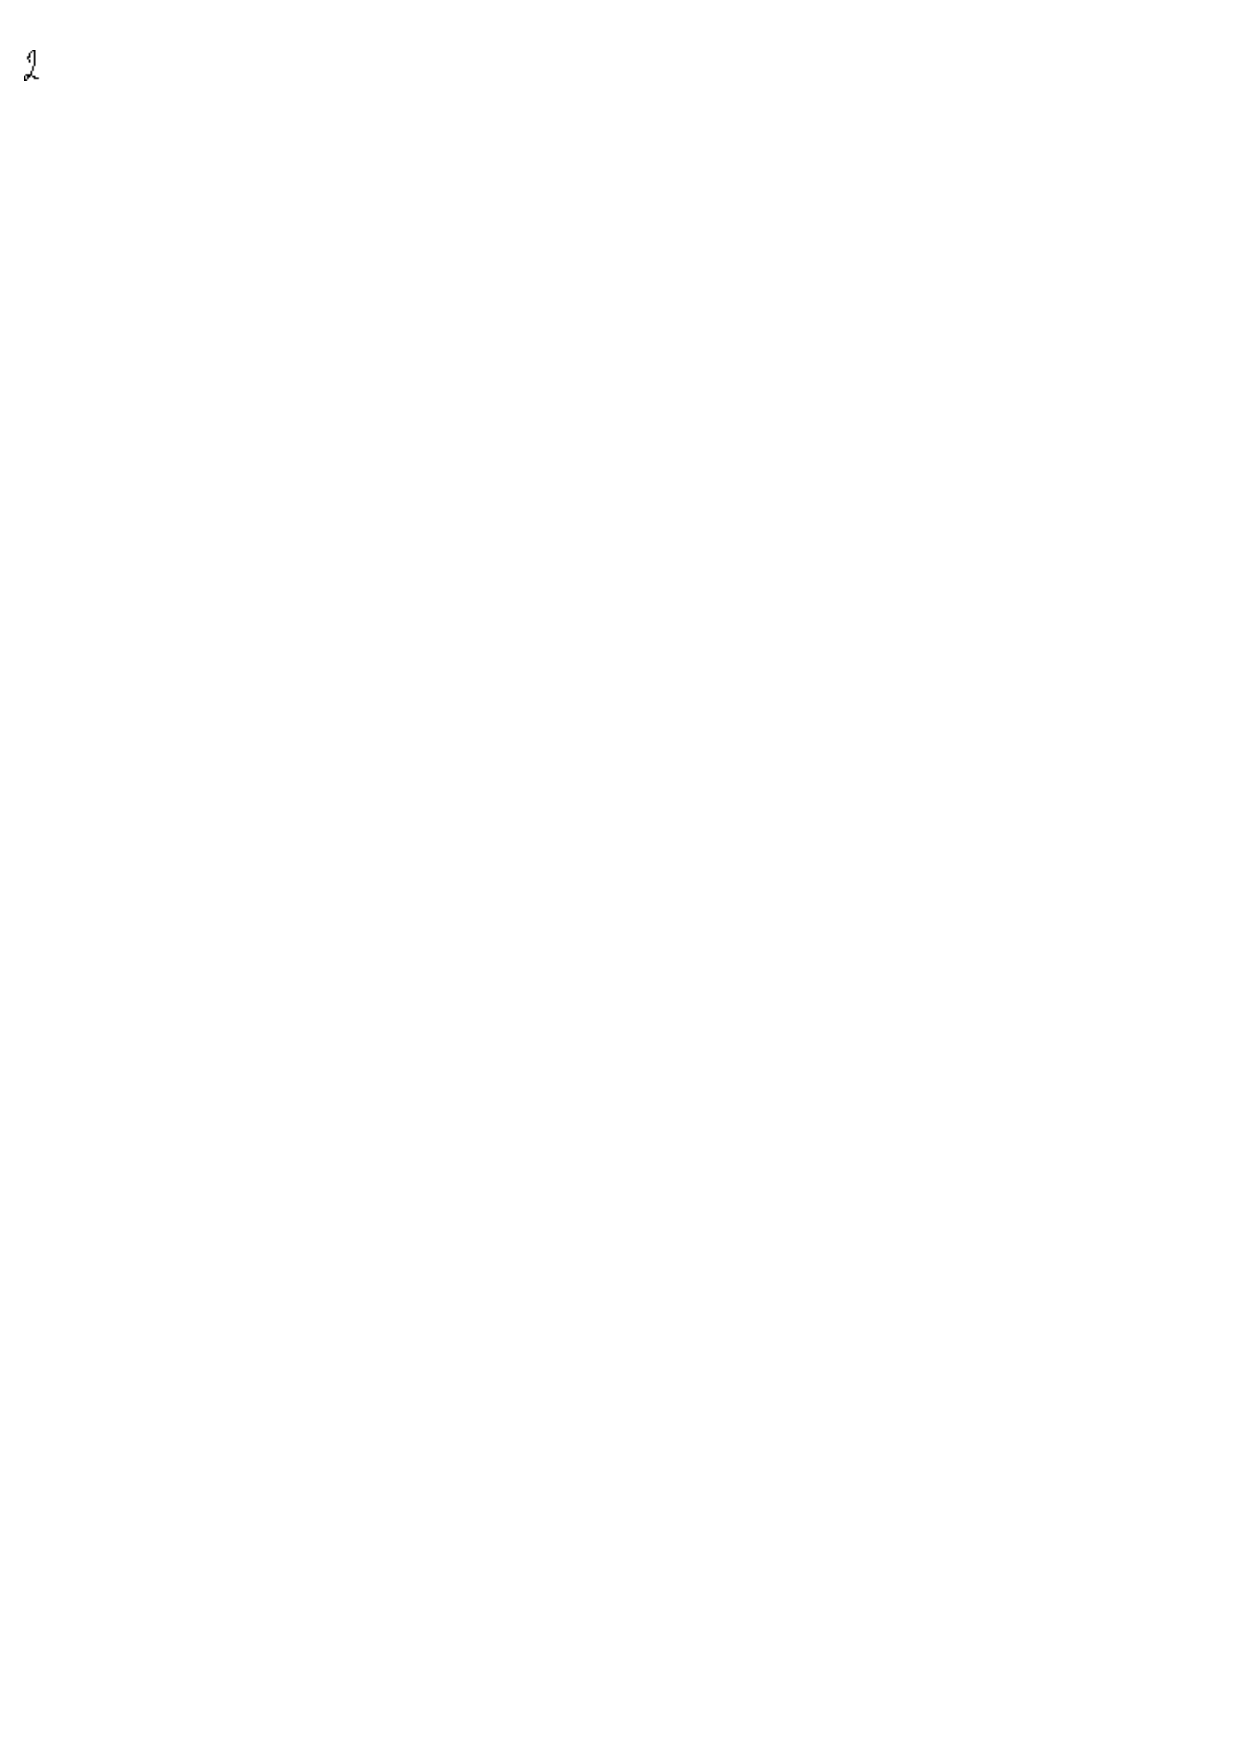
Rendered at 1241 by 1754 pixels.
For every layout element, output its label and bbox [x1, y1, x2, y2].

picture [24, 50, 46, 81]
